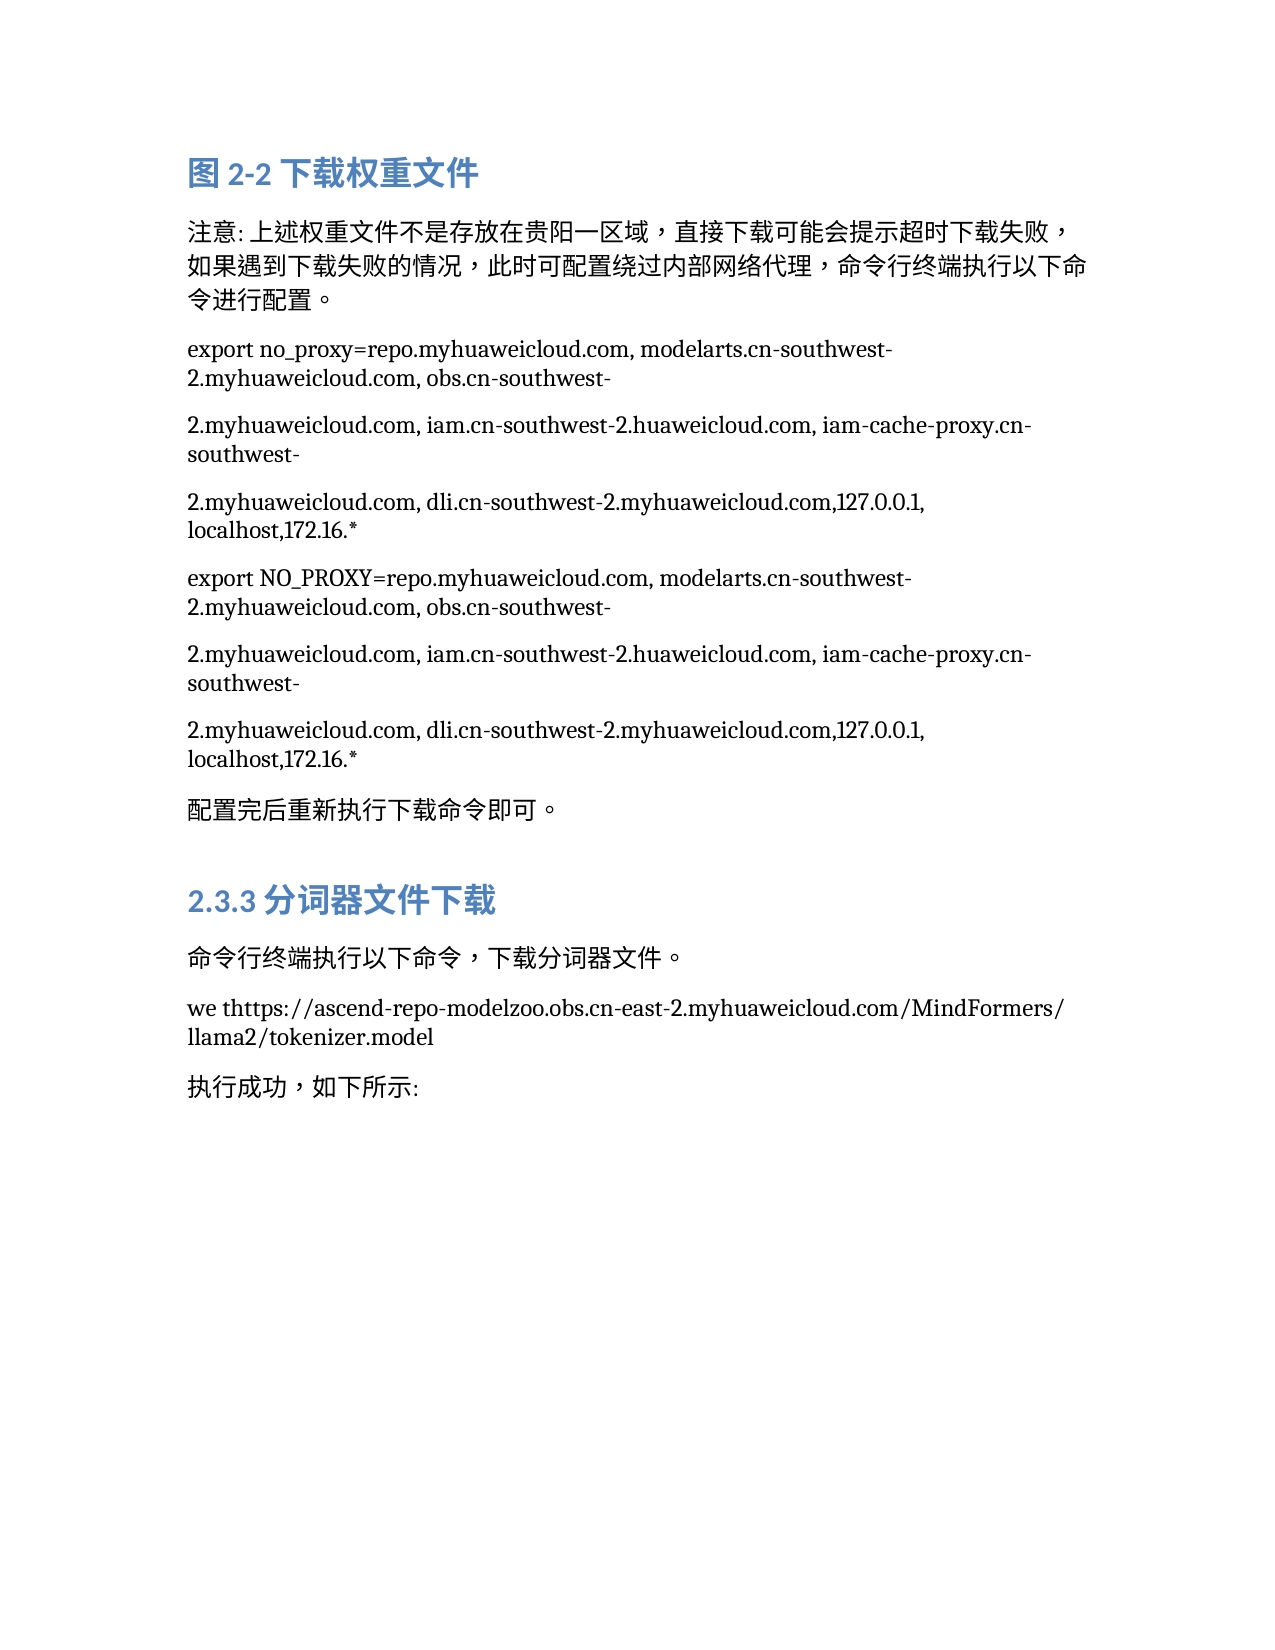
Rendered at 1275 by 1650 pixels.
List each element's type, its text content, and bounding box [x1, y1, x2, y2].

text 2.myhuaweicloud.com, iam.cn-southwest-2.huaweicloud.com, iam-cache-proxy.cn-southwest- [187, 411, 1087, 469]
text 注意: 上述权重文件不是存放在贵阳一区域，直接下载可能会提示超时下载失败，如果遇到下载失败的情况，此时可配置绕过内部网络代理，命令行终端执行以下命令进行配置。 [187, 214, 1087, 316]
text export no_proxy=repo.myhuaweicloud.com, modelarts.cn-southwest-2.myhuaweicloud.com, obs.cn-southwest- [187, 335, 1087, 393]
text export NO_PROXY=repo.myhuaweicloud.com, modelarts.cn-southwest-2.myhuaweicloud.com, obs.cn-southwest- [187, 564, 1087, 621]
subtitle 图2-2 下载权重文件 [187, 150, 1087, 195]
text 命令行终端执行以下命令，下载分词器文件。 [187, 941, 1087, 975]
subtitle 2.3.3 分词器文件下载 [187, 877, 1087, 922]
text we thttps://ascend-repo-modelzoo.obs.cn-east-2.myhuaweicloud.com/MindFormers/llama2/tokenizer.model [187, 994, 1087, 1051]
text 配置完后重新执行下载命令即可。 [187, 793, 1087, 827]
text 执行成功，如下所示: [187, 1070, 1087, 1104]
text 2.myhuaweicloud.com, dli.cn-southwest-2.myhuaweicloud.com,127.0.0.1, localhost,172.16.* [187, 488, 1087, 545]
text 2.myhuaweicloud.com, iam.cn-southwest-2.huaweicloud.com, iam-cache-proxy.cn-southwest- [187, 640, 1087, 698]
text 2.myhuaweicloud.com, dli.cn-southwest-2.myhuaweicloud.com,127.0.0.1, localhost,172.16.* [187, 716, 1087, 774]
